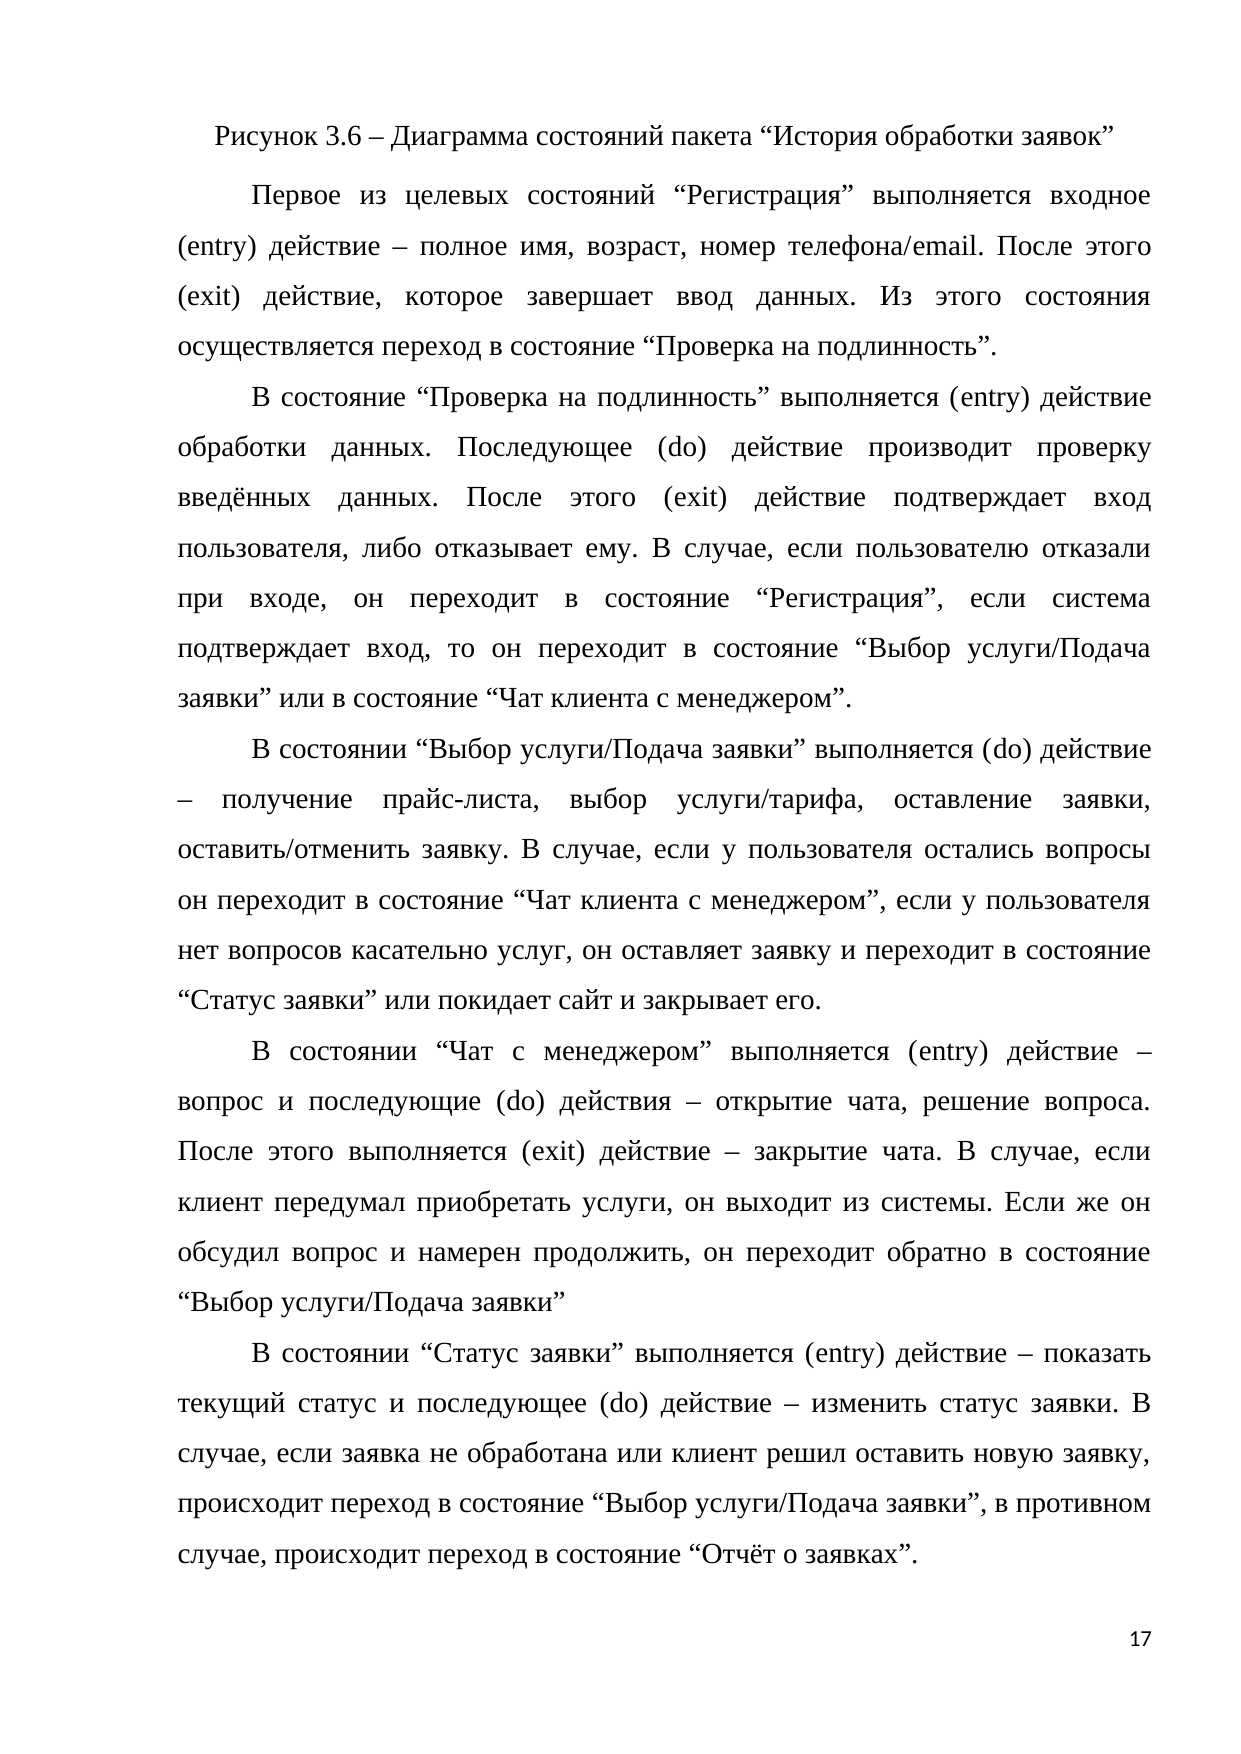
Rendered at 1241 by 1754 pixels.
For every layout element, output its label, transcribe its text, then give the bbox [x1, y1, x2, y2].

text Первое из целевых состояний “Регистрация” выполняется входное (entry) действие – полное имя, возраст, номер телефона/email. После этого (exit) действие, которое завершает ввод данных. Из этого состояния осуществляется переход в состояние “Проверка на подлинность”. [177, 177, 1152, 362]
text В состоянии “Статус заявки” выполняется (entry) действие – показать текущий статус и последующее (do) действие – изменить статус заявки. В случае, если заявка не обработана или клиент решил оставить новую заявку, происходит переход в состояние “Выбор услуги/Подача заявки”, в противном случае, происходит переход в состояние “Отчёт о заявках”. [177, 1335, 1152, 1569]
text В состоянии “Чат с менеджером” выполняется (entry) действие – вопрос и последующие (do) действия – открытие чата, решение вопроса. После этого выполняется (exit) действие – закрытие чата. В случае, если клиент передумал приобретать услуги, он выходит из системы. Если же он обсудил вопрос и намерен продолжить, он переходит обратно в состояние “Выбор услуги/Подача заявки” [177, 1033, 1152, 1318]
text Рисунок 3.6 – Диаграмма состояний пакета “История обработки заявок” [177, 118, 1152, 152]
text В состояние “Проверка на подлинность” выполняется (entry) действие обработки данных. Последующее (do) действие производит проверку введённых данных. После этого (exit) действие подтверждает вход пользователя, либо отказывает ему. В случае, если пользователю отказали при входе, он переходит в состояние “Регистрация”, если система подтверждает вход, то он переходит в состояние “Выбор услуги/Подача заявки” или в состояние “Чат клиента с менеджером”. [177, 379, 1152, 714]
text В состоянии “Выбор услуги/Подача заявки” выполняется (do) действие – получение прайс-листа, выбор услуги/тарифа, оставление заявки, оставить/отменить заявку. В случае, если у пользователя остались вопросы он переходит в состояние “Чат клиента с менеджером”, если у пользователя нет вопросов касательно услуг, он оставляет заявку и переходит в состояние “Статус заявки” или покидает сайт и закрывает его. [177, 731, 1152, 1016]
